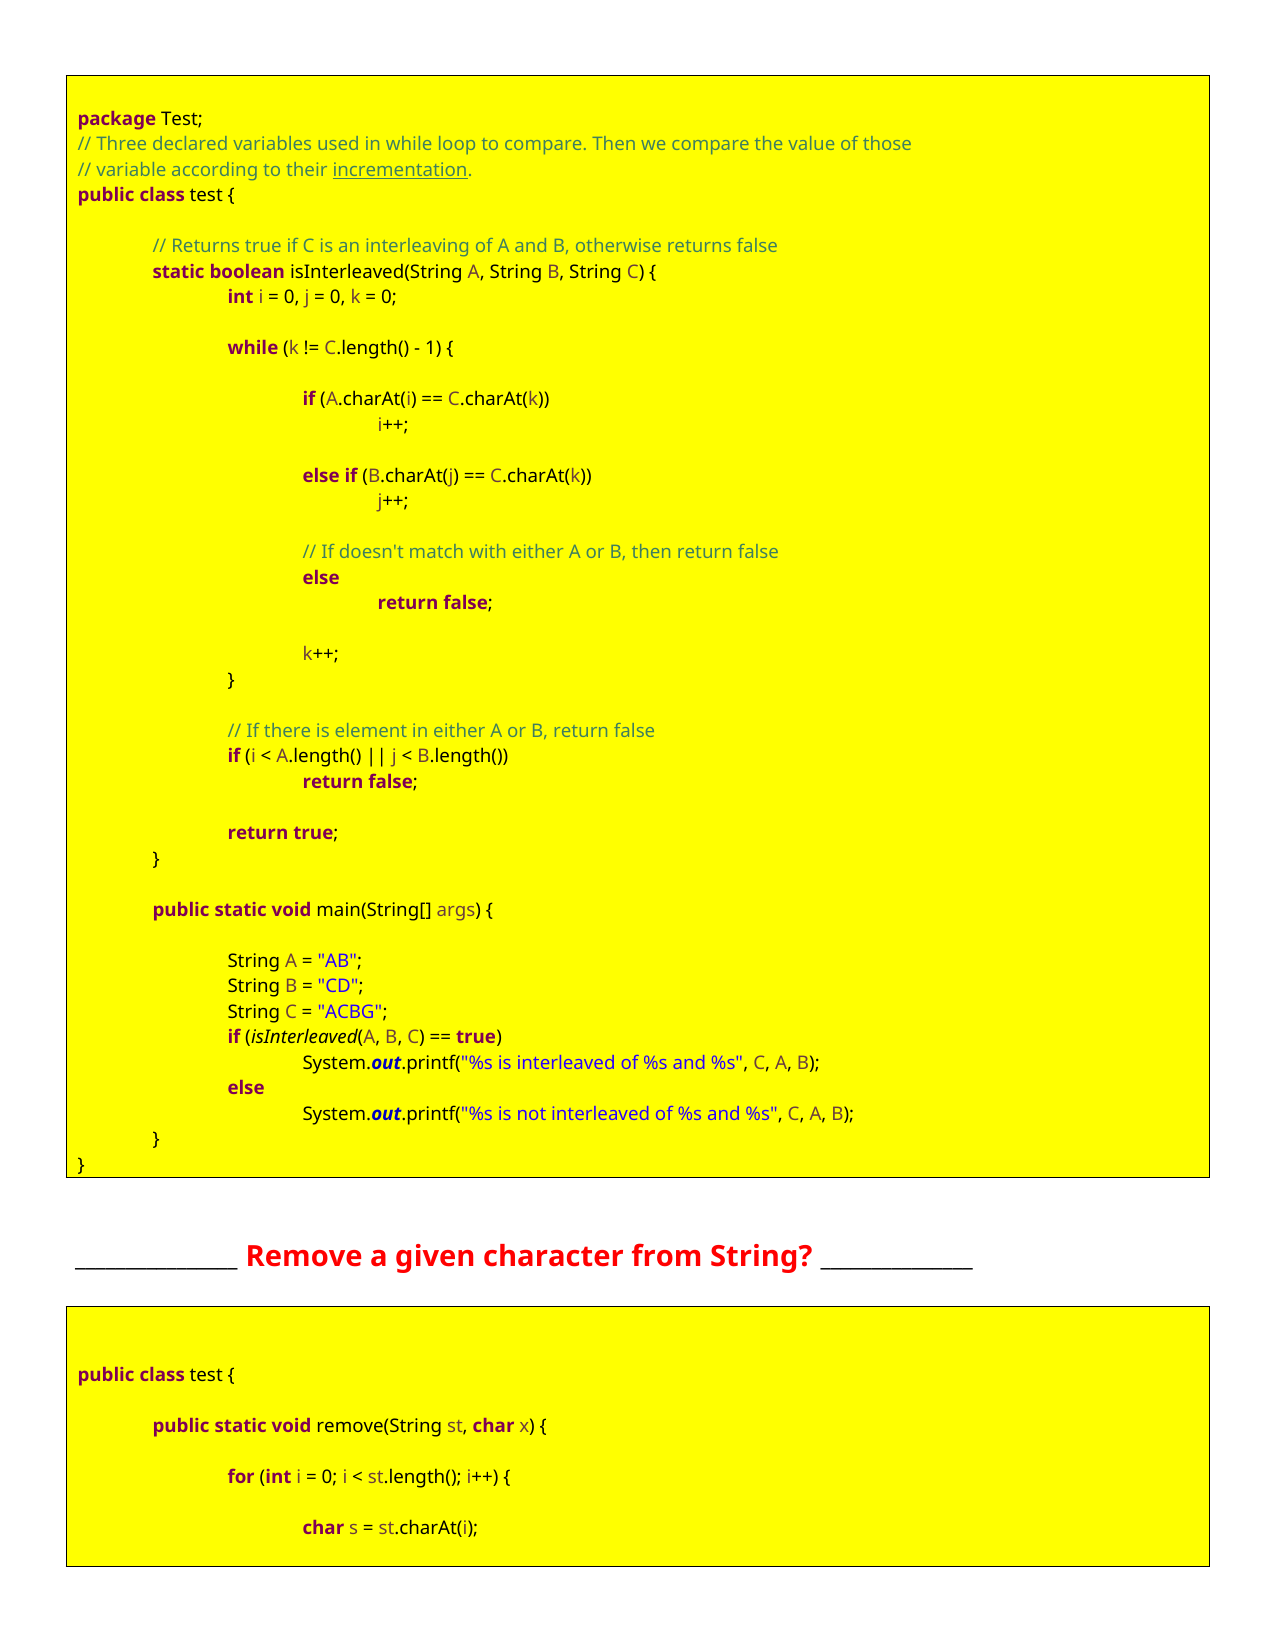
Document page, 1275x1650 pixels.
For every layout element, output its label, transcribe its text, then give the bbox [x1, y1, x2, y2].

text ________________ Remove a given character from String? _______________ [75, 1235, 1200, 1275]
table_header package Test; // Three declared variables used in while loop to compare. Then we compare the value of those // variable according to their incrementation. public class test { // Returns true if C is an interleaving of A and B, otherwise returns false static boolean isInterleaved(String A, String B, String C) { int i = 0, j = 0, k = 0; while (k != C.length() - 1) { if (A.charAt(i) == C.charAt(k)) i++; else if (B.charAt(j) == C.charAt(k)) j++; // If doesn't match with either A or B, then return false else return false; k++; } // If there is element in either A or B, return false if (i < A.length() || j < B.length()) return false; return true; } public static void main(String[] args) { String A = "AB"; String B = "CD"; String C = "ACBG"; if (isInterleaved(A, B, C) == true) System.out.printf("%s is interleaved of %s and %s", C, A, B); else System.out.printf("%s is not interleaved of %s and %s", C, A, B); } } [67, 76, 1209, 1177]
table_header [67, 1307, 1209, 1566]
